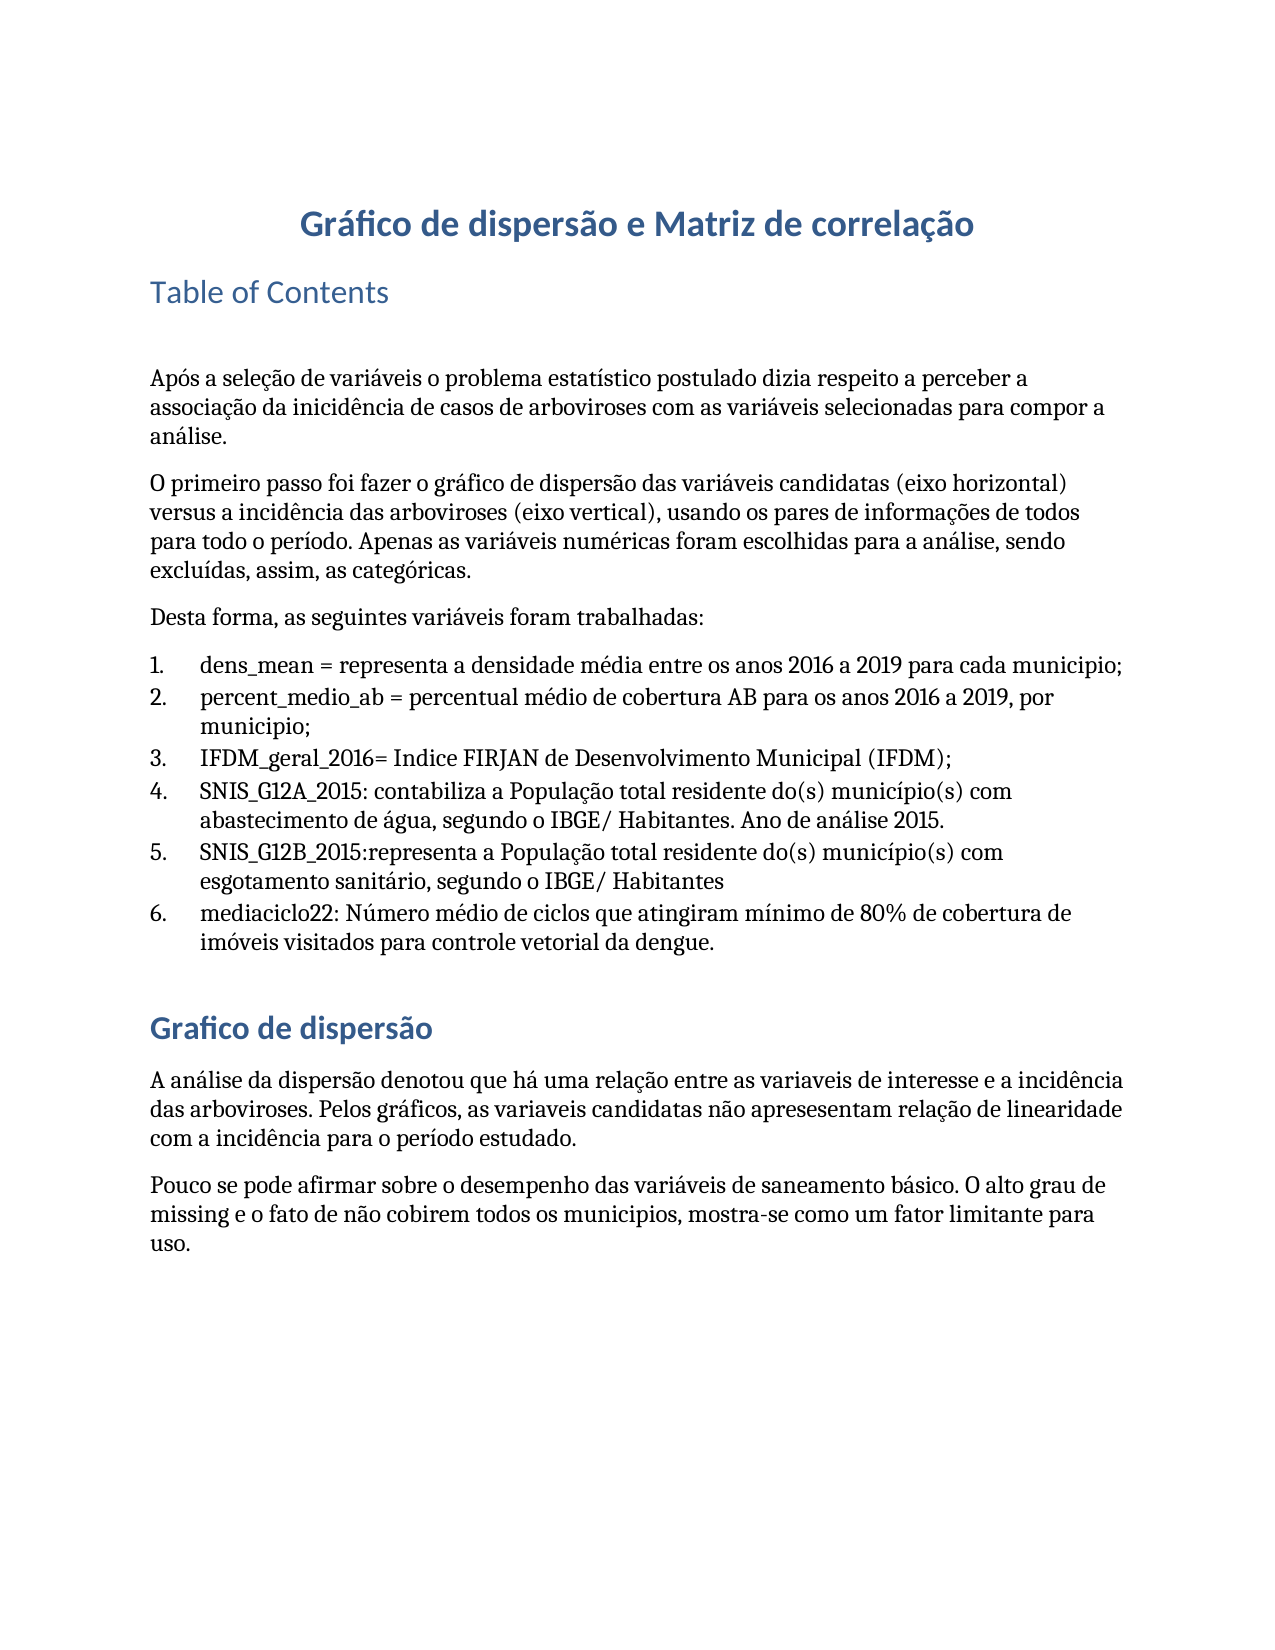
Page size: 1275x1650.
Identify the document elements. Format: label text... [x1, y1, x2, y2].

text Após a seleção de variáveis o problema estatístico postulado dizia respeito a perceber a associação da inicidência de casos de arboviroses com as variáveis selecionadas para compor a análise. [150, 364, 1125, 451]
list SNIS_G12B_2015:representa a População total residente do(s) município(s) com esgotamento sanitário, segundo o IBGE/ Habitantes [150, 838, 1125, 896]
list IFDM_geral_2016= Indice FIRJAN de Desenvolvimento Municipal (IFDM); [150, 744, 1125, 773]
text Desta forma, as seguintes variáveis foram trabalhadas: [150, 603, 1125, 632]
text O primeiro passo foi fazer o gráfico de dispersão das variáveis candidatas (eixo horizontal) versus a incidência das arboviroses (eixo vertical), usando os pares de informações de todos para todo o período. Apenas as variáveis numéricas foram escolhidas para a análise, sendo excluídas, assim, as categóricas. [150, 469, 1125, 584]
subtitle Grafico de dispersão [150, 1007, 1125, 1048]
text A análise da dispersão denotou que há uma relação entre as variaveis de interesse e a incidência das arboviroses. Pelos gráficos, as variaveis candidatas não apresesentam relação de linearidade com a incidência para o período estudado. [150, 1066, 1125, 1153]
list percent_medio_ab = percentual médio de cobertura AB para os anos 2016 a 2019, por municipio; [150, 683, 1125, 741]
title Gráfico de dispersão e Matriz de correlação [150, 200, 1125, 246]
list mediaciclo22: Número médio de ciclos que atingiram mínimo de 80% de cobertura de imóveis visitados para controle vetorial da dengue. [150, 899, 1125, 957]
text Pouco se pode afirmar sobre o desempenho das variáveis de saneamento básico. O alto grau de missing e o fato de não cobirem todos os municipios, mostra-se como um fator limitante para uso. [150, 1171, 1125, 1258]
list SNIS_G12A_2015: contabiliza a População total residente do(s) município(s) com abastecimento de água, segundo o IBGE/ Habitantes. Ano de análise 2015. [150, 777, 1125, 834]
list dens_mean = representa a densidade média entre os anos 2016 a 2019 para cada municipio; [150, 651, 1125, 679]
